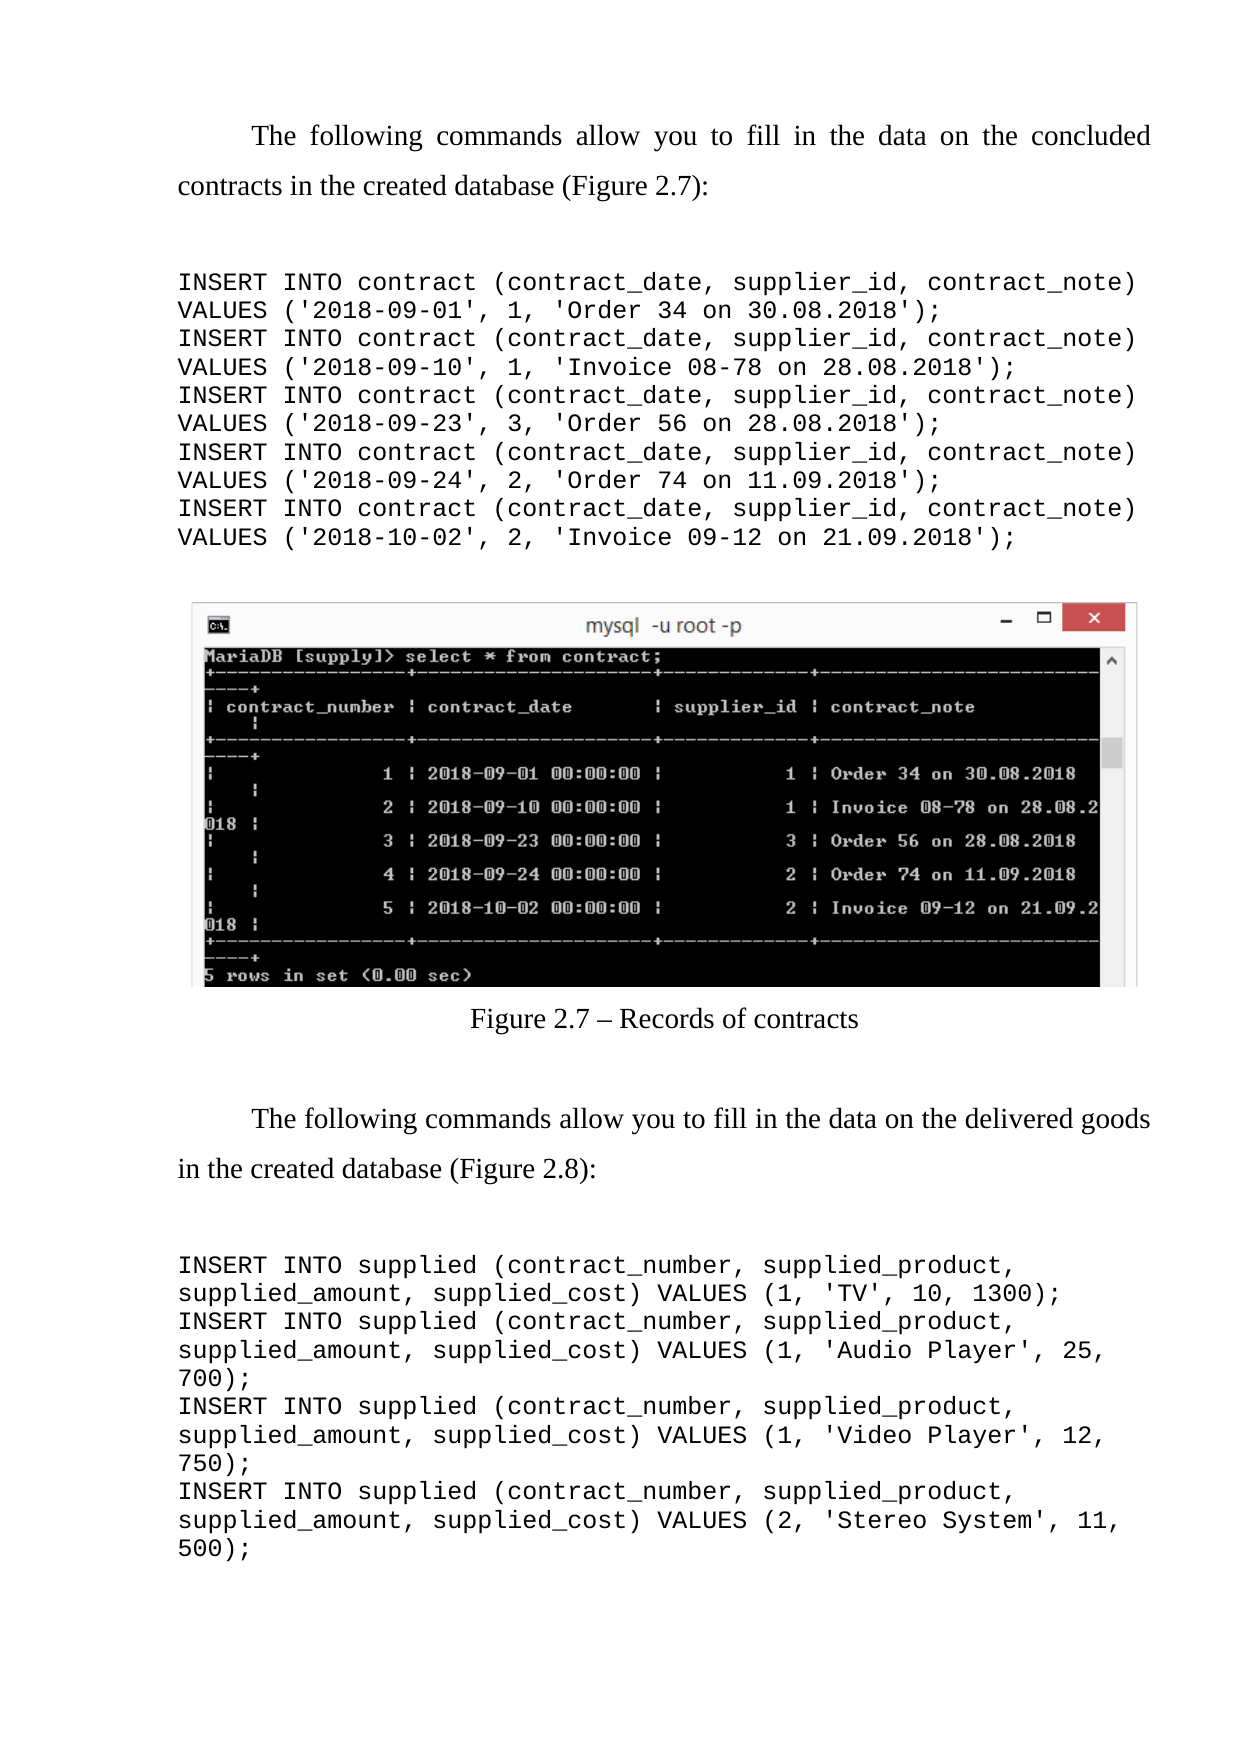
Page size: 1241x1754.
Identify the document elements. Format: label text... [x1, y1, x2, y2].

text INSERT INTO supplied (contract_number, supplied_product, supplied_amount, supplied_cost) VALUES (1, 'TV', 10, 1300); [177, 1252, 1152, 1309]
text INSERT INTO contract (contract_date, supplier_id, contract_note) VALUES ('2018-09-10', 1, 'Invoice 08-78 on 28.08.2018'); [177, 326, 1152, 382]
text The following commands allow you to fill in the data on the concluded contracts in the created database (Figure 2.7): [177, 118, 1152, 202]
text INSERT INTO contract (contract_date, supplier_id, contract_note) VALUES ('2018-09-01', 1, 'Order 34 on 30.08.2018'); [177, 269, 1152, 326]
text INSERT INTO supplied (contract_number, supplied_product, supplied_amount, supplied_cost) VALUES (2, 'Stereo System', 11, 500); [177, 1479, 1152, 1564]
text INSERT INTO contract (contract_date, supplier_id, contract_note) VALUES ('2018-09-23', 3, 'Order 56 on 28.08.2018'); [177, 382, 1152, 439]
text INSERT INTO supplied (contract_number, supplied_product, supplied_amount, supplied_cost) VALUES (1, 'Video Player', 12, 750); [177, 1394, 1152, 1479]
text INSERT INTO contract (contract_date, supplier_id, contract_note) VALUES ('2018-10-02', 2, 'Invoice 09-12 on 21.09.2018'); [177, 496, 1152, 552]
text INSERT INTO supplied (contract_number, supplied_product, supplied_amount, supplied_cost) VALUES (1, 'Audio Player', 25, 700); [177, 1309, 1152, 1394]
picture [191, 602, 1138, 987]
text INSERT INTO contract (contract_date, supplier_id, contract_note) VALUES ('2018-09-24', 2, 'Order 74 on 11.09.2018'); [177, 439, 1152, 496]
text Figure 2.7 – Records of contracts [177, 1001, 1152, 1034]
text The following commands allow you to fill in the data on the delivered goods in the created database (Figure 2.8): [177, 1101, 1152, 1185]
